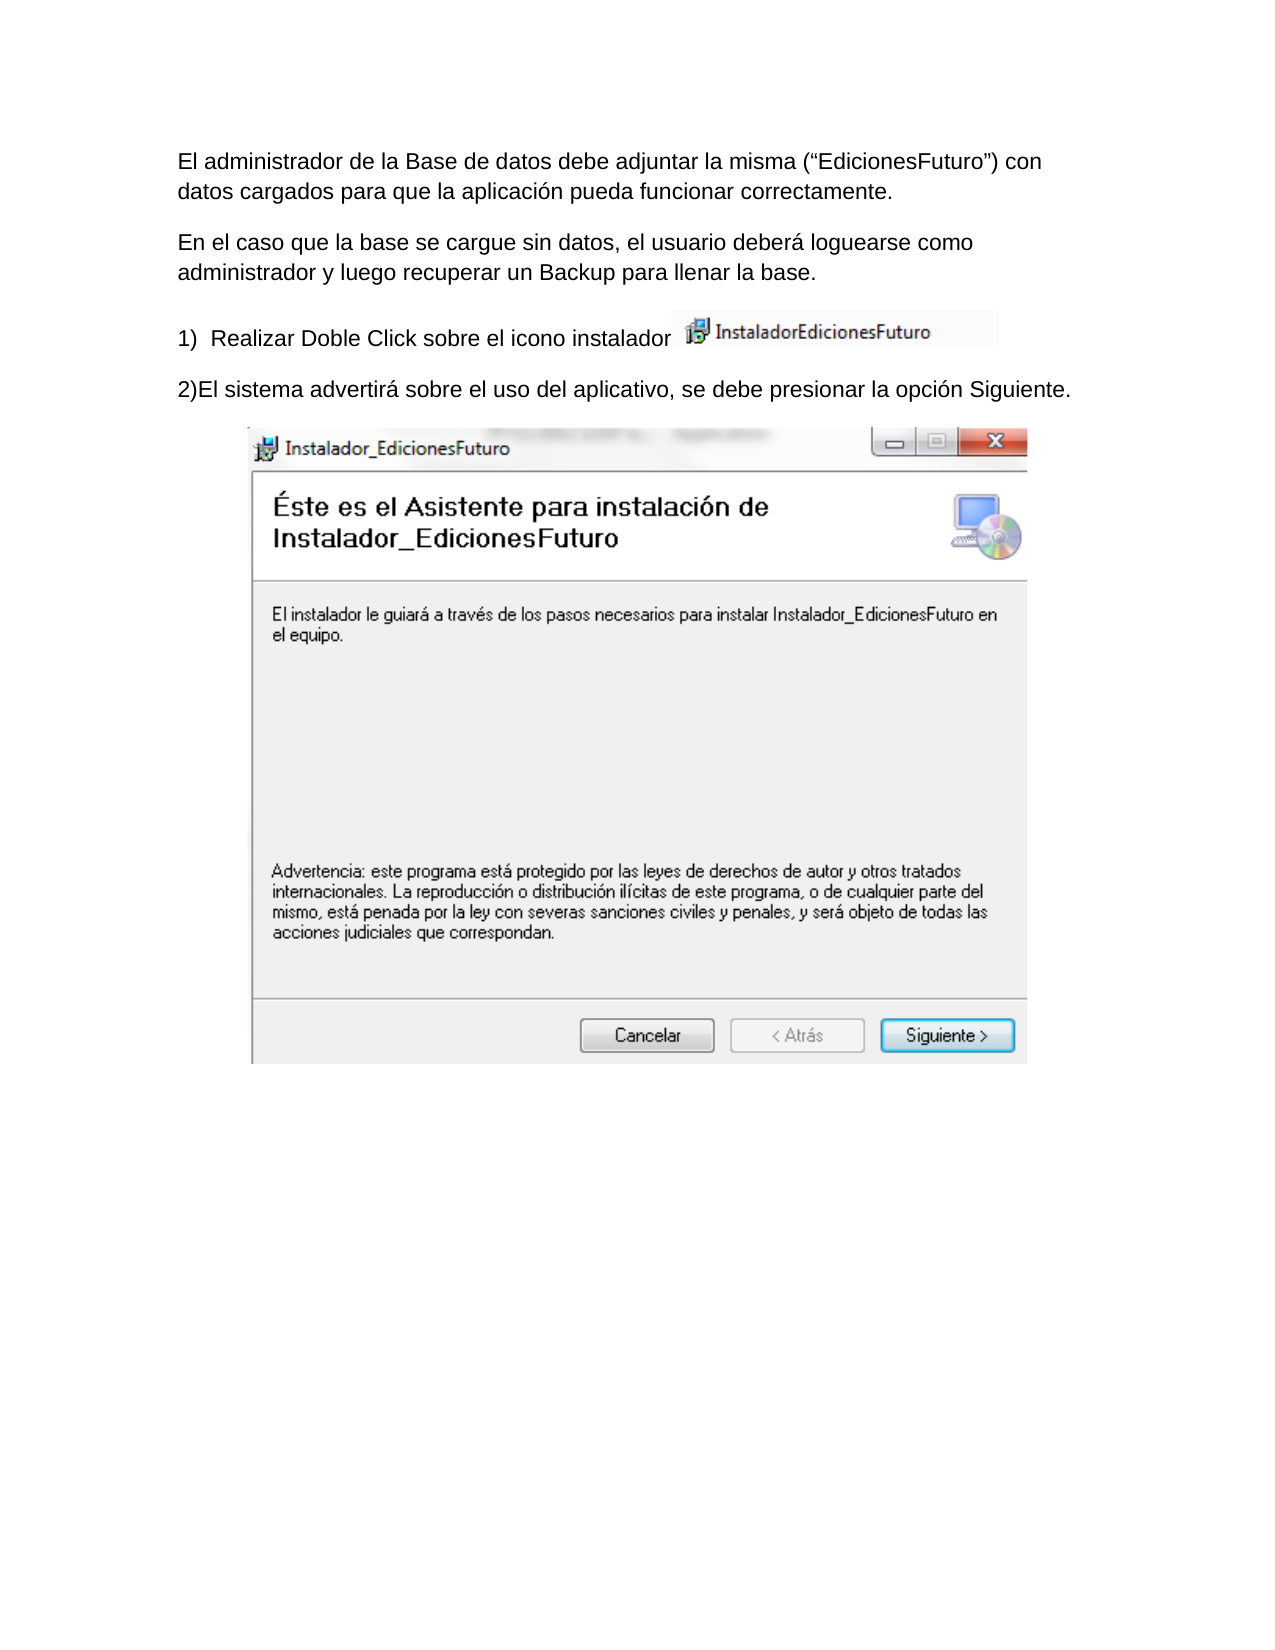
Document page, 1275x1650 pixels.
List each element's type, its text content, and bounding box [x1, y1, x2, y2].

picture [671, 310, 1000, 347]
text El administrador de la Base de datos debe adjuntar la misma (“EdicionesFuturo”) con datos cargados para que la aplicación pueda funcionar correctamente. [177, 148, 1098, 204]
picture [247, 427, 1028, 1064]
text En el caso que la base se cargue sin datos, el usuario deberá loguearse como administrador y luego recuperar un Backup para llenar la base. [177, 229, 1098, 285]
text 2)El sistema advertirá sobre el uso del aplicativo, se debe presionar la opción Siguiente. [177, 376, 1098, 403]
